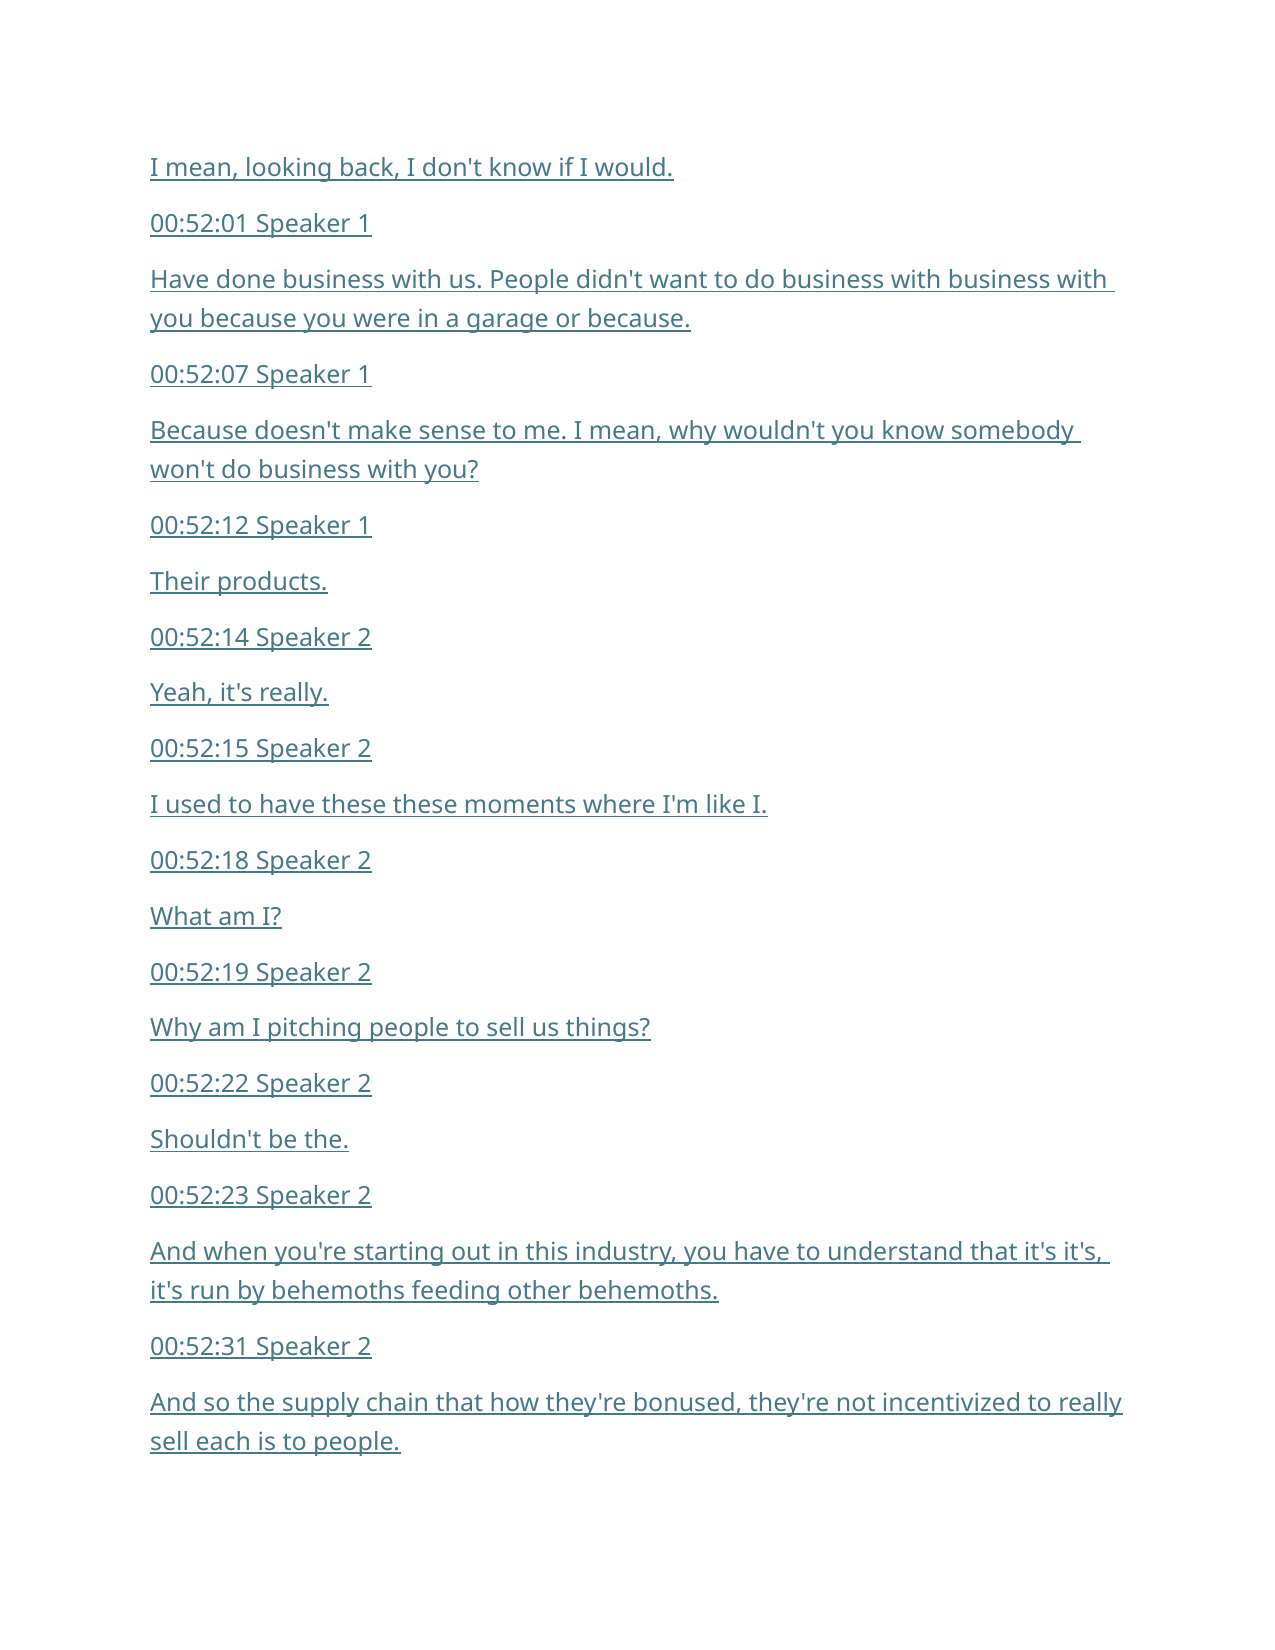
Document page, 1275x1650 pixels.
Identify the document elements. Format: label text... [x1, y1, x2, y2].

text 00:52:01 Speaker 1 [150, 206, 1125, 240]
text 00:52:14 Speaker 2 [150, 619, 1125, 653]
text Their products. [150, 563, 1125, 597]
text 00:52:07 Speaker 1 [150, 357, 1125, 391]
text 00:52:18 Speaker 2 [150, 842, 1125, 877]
text Why am I pitching people to sell us things? [150, 1010, 1125, 1044]
text 00:52:22 Speaker 2 [150, 1066, 1125, 1100]
text I used to have these these moments where I'm like I. [150, 787, 1125, 821]
text 00:52:19 Speaker 2 [150, 954, 1125, 988]
text I mean, looking back, I don't know if I would. [150, 150, 1125, 184]
text 00:52:23 Speaker 2 [150, 1177, 1125, 1212]
text 00:52:12 Speaker 1 [150, 507, 1125, 542]
text And when you're starting out in this industry, you have to understand that it's it's, it's run by behemoths feeding other behemoths. [150, 1233, 1125, 1307]
text Have done business with us. People didn't want to do business with business with you because you were in a garage or because. [150, 262, 1125, 335]
text 00:52:15 Speaker 2 [150, 731, 1125, 765]
text Shouldn't be the. [150, 1122, 1125, 1156]
text Because doesn't make sense to me. I mean, why wouldn't you know somebody won't do business with you? [150, 412, 1125, 486]
text 00:52:31 Speaker 2 [150, 1328, 1125, 1362]
text What am I? [150, 898, 1125, 932]
text And so the supply chain that how they're bonused, they're not incentivized to really sell each is to people. [150, 1384, 1125, 1457]
text Yeah, it's really. [150, 675, 1125, 709]
